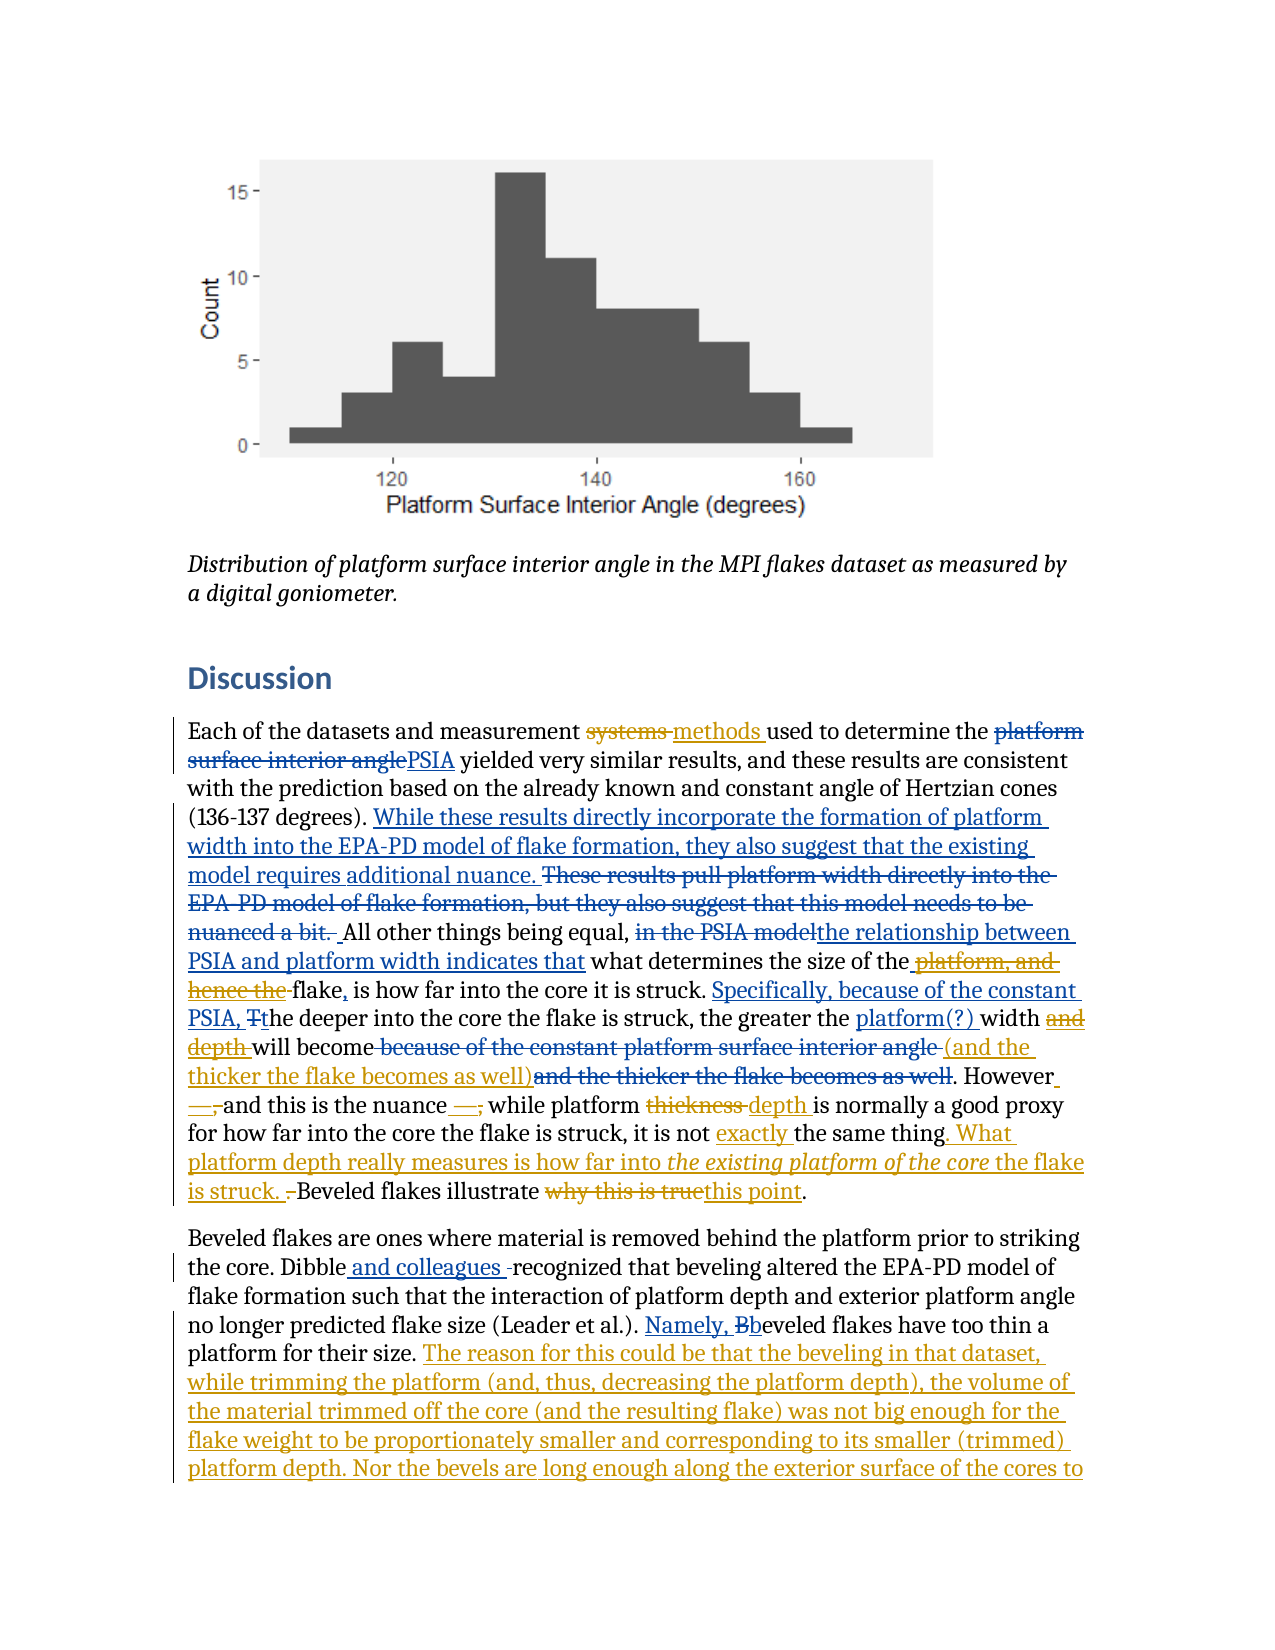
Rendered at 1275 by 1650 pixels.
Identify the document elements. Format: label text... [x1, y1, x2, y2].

text Each of the datasets and measurement used to determine the yielded very similar results, and these results are consistent with the prediction based on the already known and constant angle of Hertzian cones (136-137 degrees). All other things being equal, what determines the size of theflake is how far into the core it is struck. he deeper into the core the flake is struck, the greater the width will become. Howeverand this is the nuance while platform is normally a good proxy for how far into the core the flake is struck, it is not the same thingBeveled flakes illustrate . [187, 717, 1087, 1206]
subtitle Discussion [187, 657, 1087, 698]
text Distribution of platform surface interior angle in the MPI flakes dataset as measured by a digital goniometer. [187, 550, 1087, 607]
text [187, 1224, 1087, 1483]
picture [187, 150, 946, 529]
